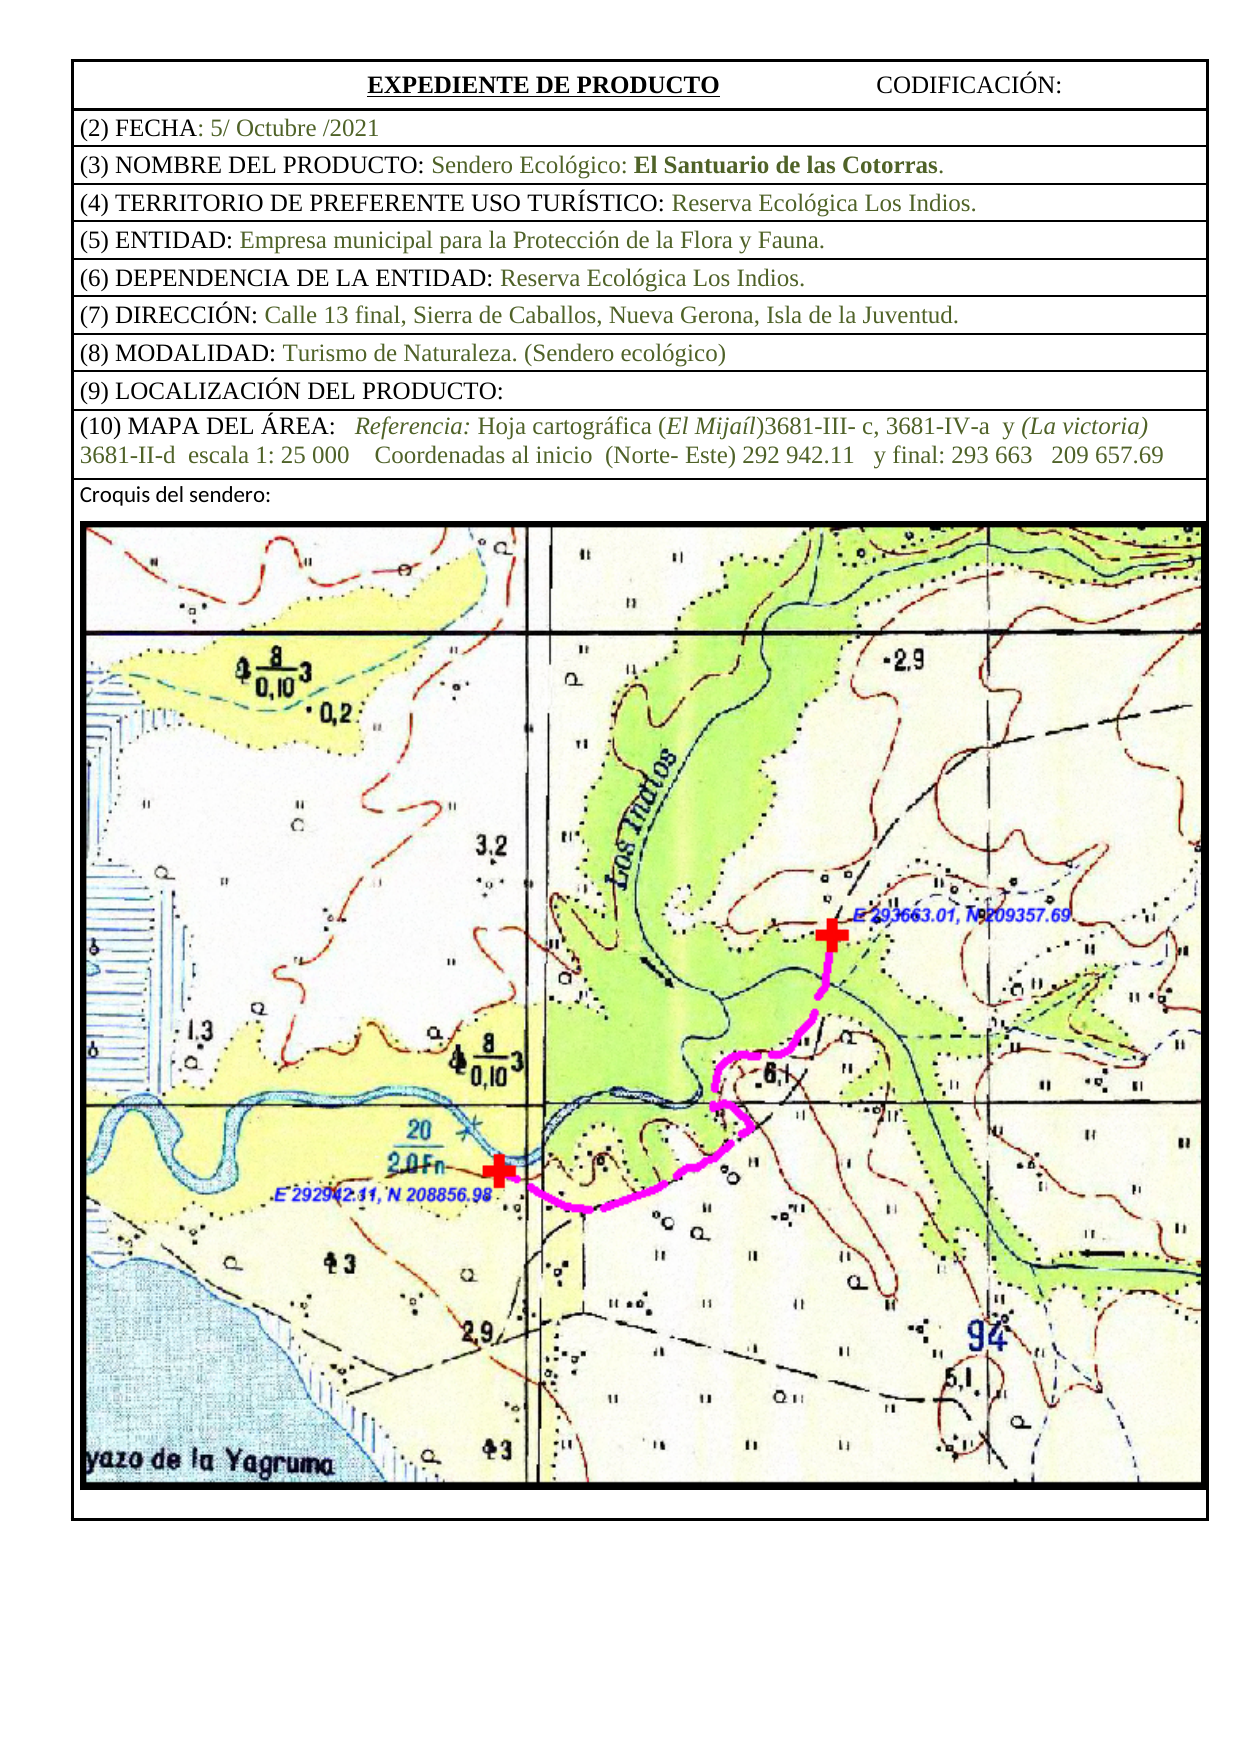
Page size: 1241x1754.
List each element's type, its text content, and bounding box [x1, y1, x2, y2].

table_cell Croquis del sendero: [74, 480, 1206, 1518]
table_cell (5) ENTIDAD: Empresa municipal para la Protección de la Flora y Fauna. [74, 222, 1206, 258]
table_cell (3) NOMBRE DEL PRODUCTO: Sendero Ecológico: El Santuario de las Cotorras. [74, 147, 1206, 183]
table_cell (8) MODALIDAD: Turismo de Naturaleza. (Sendero ecológico) [74, 335, 1206, 370]
table_cell (10) MAPA DEL ÁREA: Referencia: Hoja cartográfica (El Mijaíl)3681-III- c, 3681-IV-a y (La victoria) 3681-II-d escala 1: 25 000 Coordenadas al inicio (Norte- Este) 292 942.11 y final: 293 663 209 657.69 [74, 411, 1206, 478]
picture [86, 527, 1201, 1484]
table_cell (7) DIRECCIÓN: Calle 13 final, Sierra de Caballos, Nueva Gerona, Isla de la Juventud. [74, 297, 1206, 333]
table_cell (6) DEPENDENCIA DE LA ENTIDAD: Reserva Ecológica Los Indios. [74, 260, 1206, 295]
table_cell (9) LOCALIZACIÓN DEL PRODUCTO: [74, 372, 1206, 409]
table_cell (4) TERRITORIO DE PREFERENTE USO TURÍSTICO: Reserva Ecológica Los Indios. [74, 185, 1206, 220]
table_header EXPEDIENTE DE PRODUCTO CODIFICACIÓN: [74, 62, 1206, 108]
table_cell (2) FECHA: 5/ Octubre /2021 [74, 111, 1206, 145]
